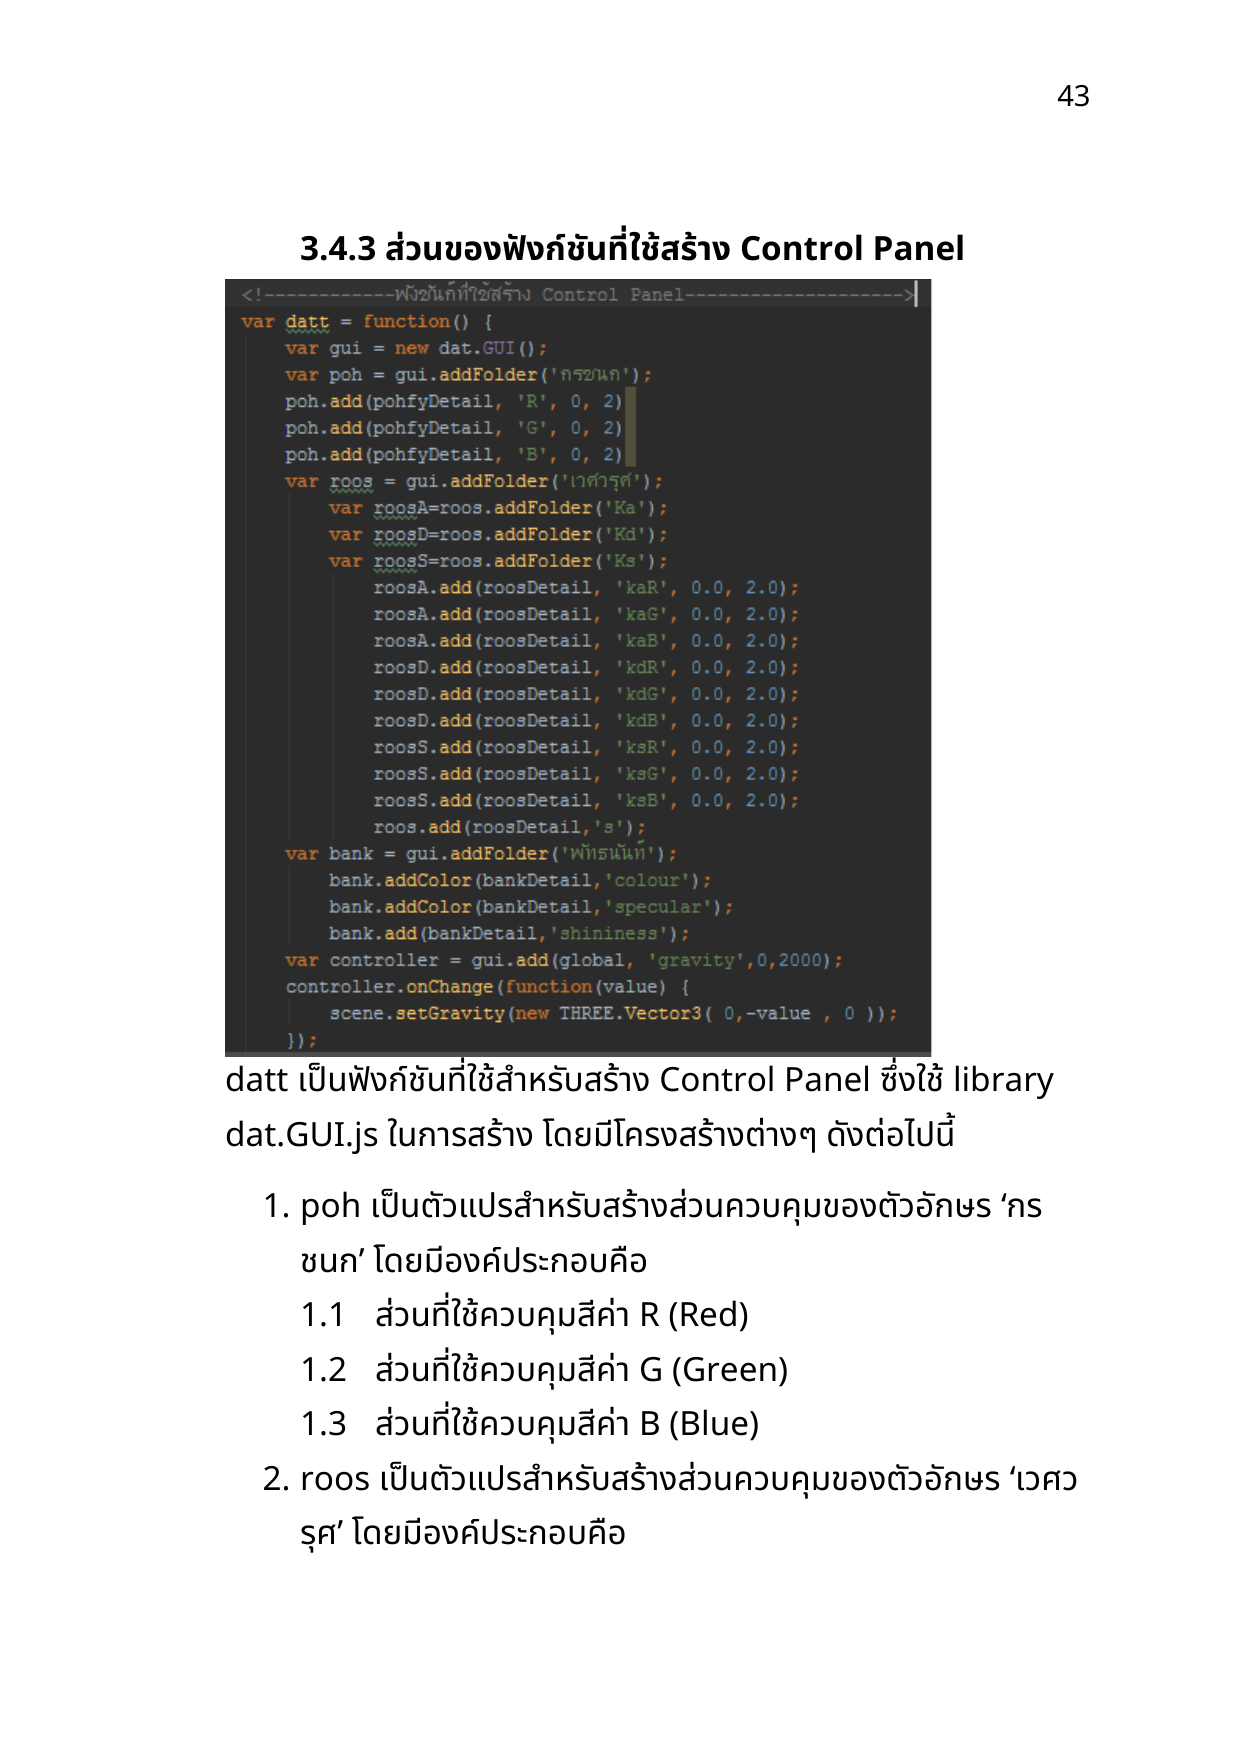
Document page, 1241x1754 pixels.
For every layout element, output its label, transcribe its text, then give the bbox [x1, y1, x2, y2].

text 3.4.3 ส่วนของฟังก์ชันที่ใช้สร้าง Control Panel [225, 225, 1090, 276]
list ส่วนที่ใช้ควบคุมสีค่า R (Red) [300, 1291, 1090, 1342]
text datt เป็นฟังก์ชันที่ใช้สำหรับสร้าง Control Panel ซึ่งใช้ library dat.GUI.js ในการสร้าง โดยมีโครงสร้างต่างๆ ดังต่อไปนี้ [225, 1056, 1090, 1161]
list ส่วนที่ใช้ควบคุมสีค่า B (Blue) [300, 1400, 1090, 1451]
list poh เป็นตัวแปรสำหรับสร้างส่วนควบคุมของตัวอักษร ‘กรชนก’ โดยมีองค์ประกอบคือ [262, 1182, 1090, 1287]
picture [225, 279, 932, 1057]
list ส่วนที่ใช้ควบคุมสีค่า G (Green) [300, 1346, 1090, 1396]
list roos เป็นตัวแปรสำหรับสร้างส่วนควบคุมของตัวอักษร ‘เวศวรุศ’ โดยมีองค์ประกอบคือ [262, 1455, 1090, 1560]
